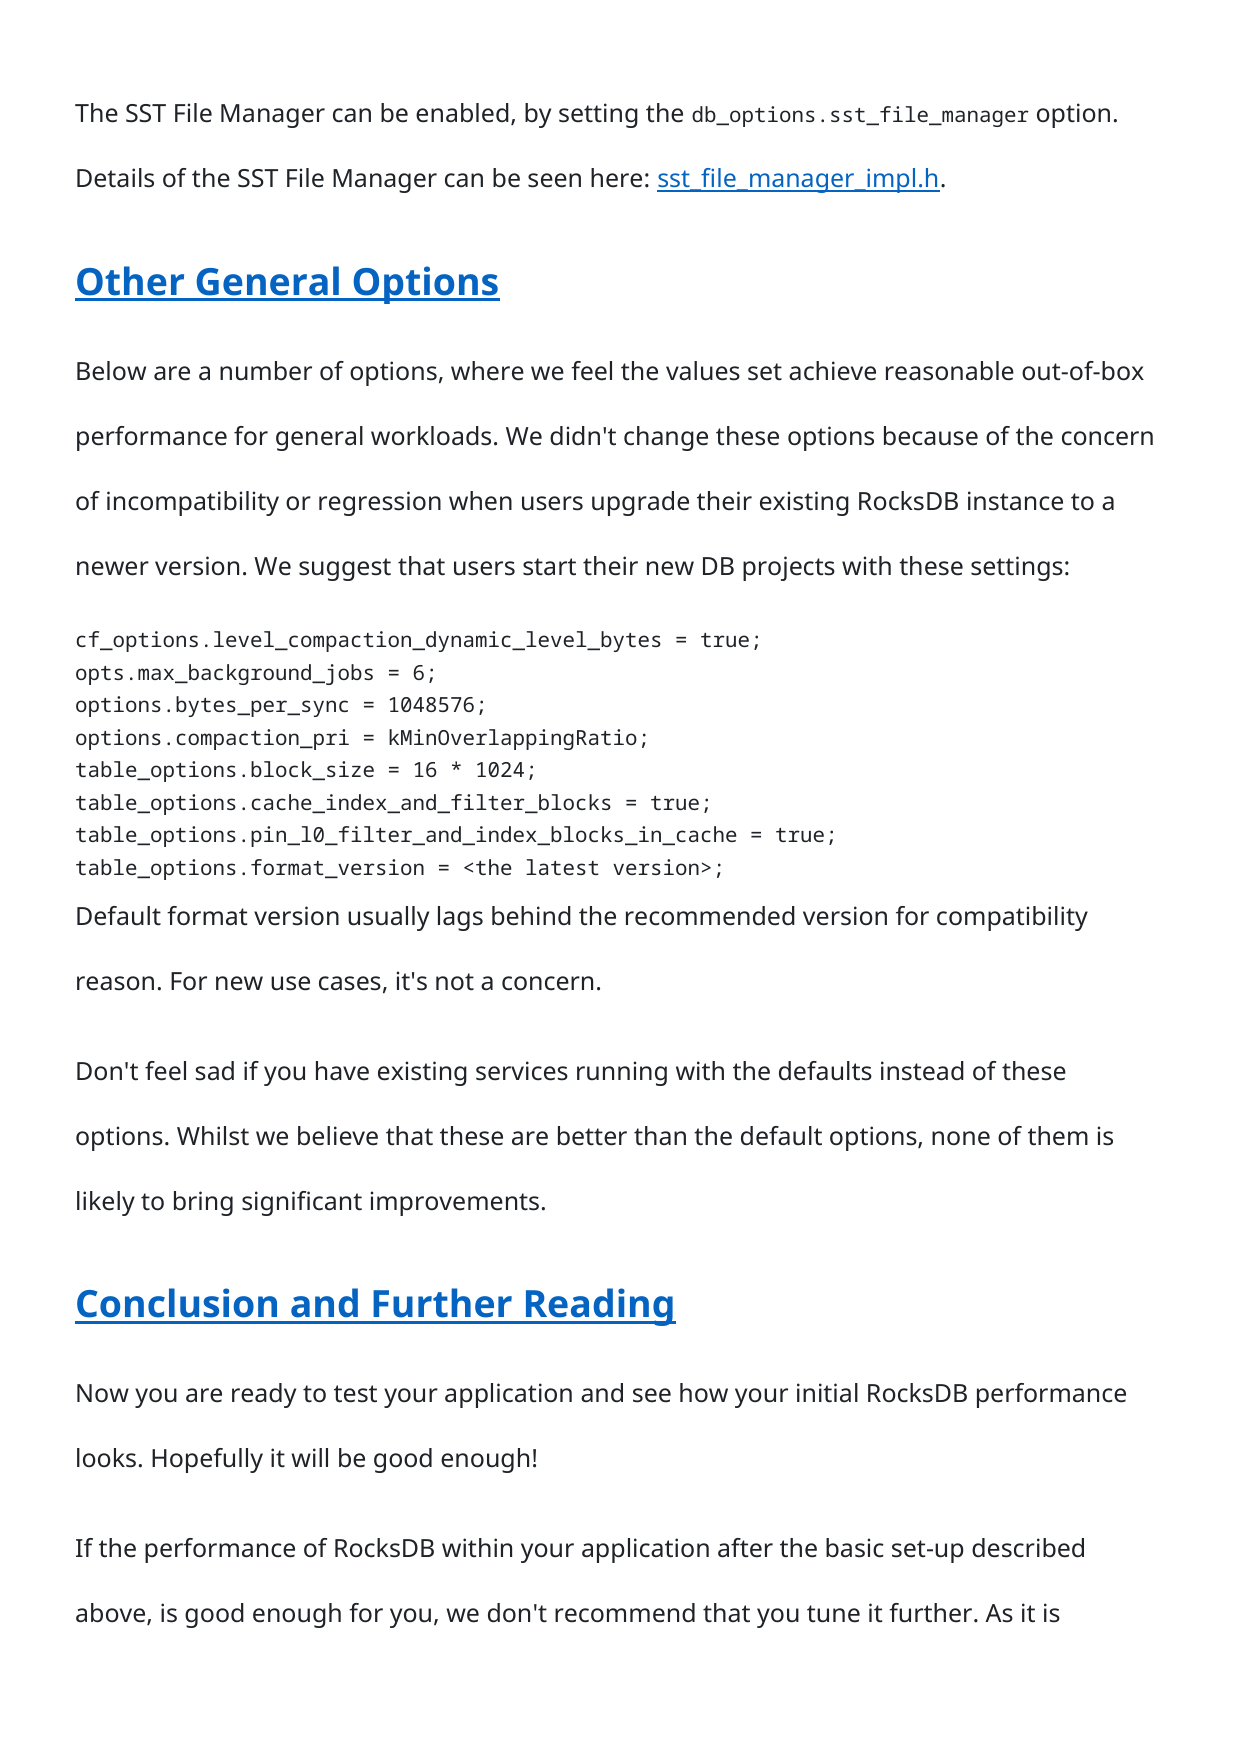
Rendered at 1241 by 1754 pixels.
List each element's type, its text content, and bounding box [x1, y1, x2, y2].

text table_options.cache_index_and_filter_blocks = true; [75, 786, 1165, 818]
text opts.max_background_jobs = 6; [75, 656, 1165, 688]
text options.bytes_per_sync = 1048576; [75, 688, 1165, 721]
text Now you are ready to test your application and see how your initial RocksDB performance looks. Hopefully it will be good enough! [75, 1361, 1165, 1491]
text Below are a number of options, where we feel the values set achieve reasonable out-of-box performance for general workloads. We didn't change these options because of the concern of incompatibility or regression when users upgrade their existing RocksDB instance to a newer version. We suggest that users start their new DB projects with these settings: [75, 338, 1165, 598]
text cf_options.level_compaction_dynamic_level_bytes = true; [75, 623, 1165, 656]
subtitle Conclusion and Further Reading [75, 1271, 1165, 1336]
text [75, 1516, 1165, 1646]
text table_options.block_size = 16 * 1024; [75, 753, 1165, 786]
text options.compaction_pri = kMinOverlappingRatio; [75, 721, 1165, 753]
text table_options.format_version = <the latest version>; [75, 851, 1165, 883]
subtitle Other General Options [75, 248, 1165, 313]
text Default format version usually lags behind the recommended version for compatibility reason. For new use cases, it's not a concern. [75, 883, 1165, 1013]
text The SST File Manager can be enabled, by setting the db_options.sst_file_manager option. Details of the SST File Manager can be seen here: sst_file_manager_impl.h. [75, 81, 1165, 211]
text table_options.pin_l0_filter_and_index_blocks_in_cache = true; [75, 818, 1165, 851]
text Don't feel sad if you have existing services running with the defaults instead of these options. Whilst we believe that these are better than the default options, none of them is likely to bring significant improvements. [75, 1038, 1165, 1233]
